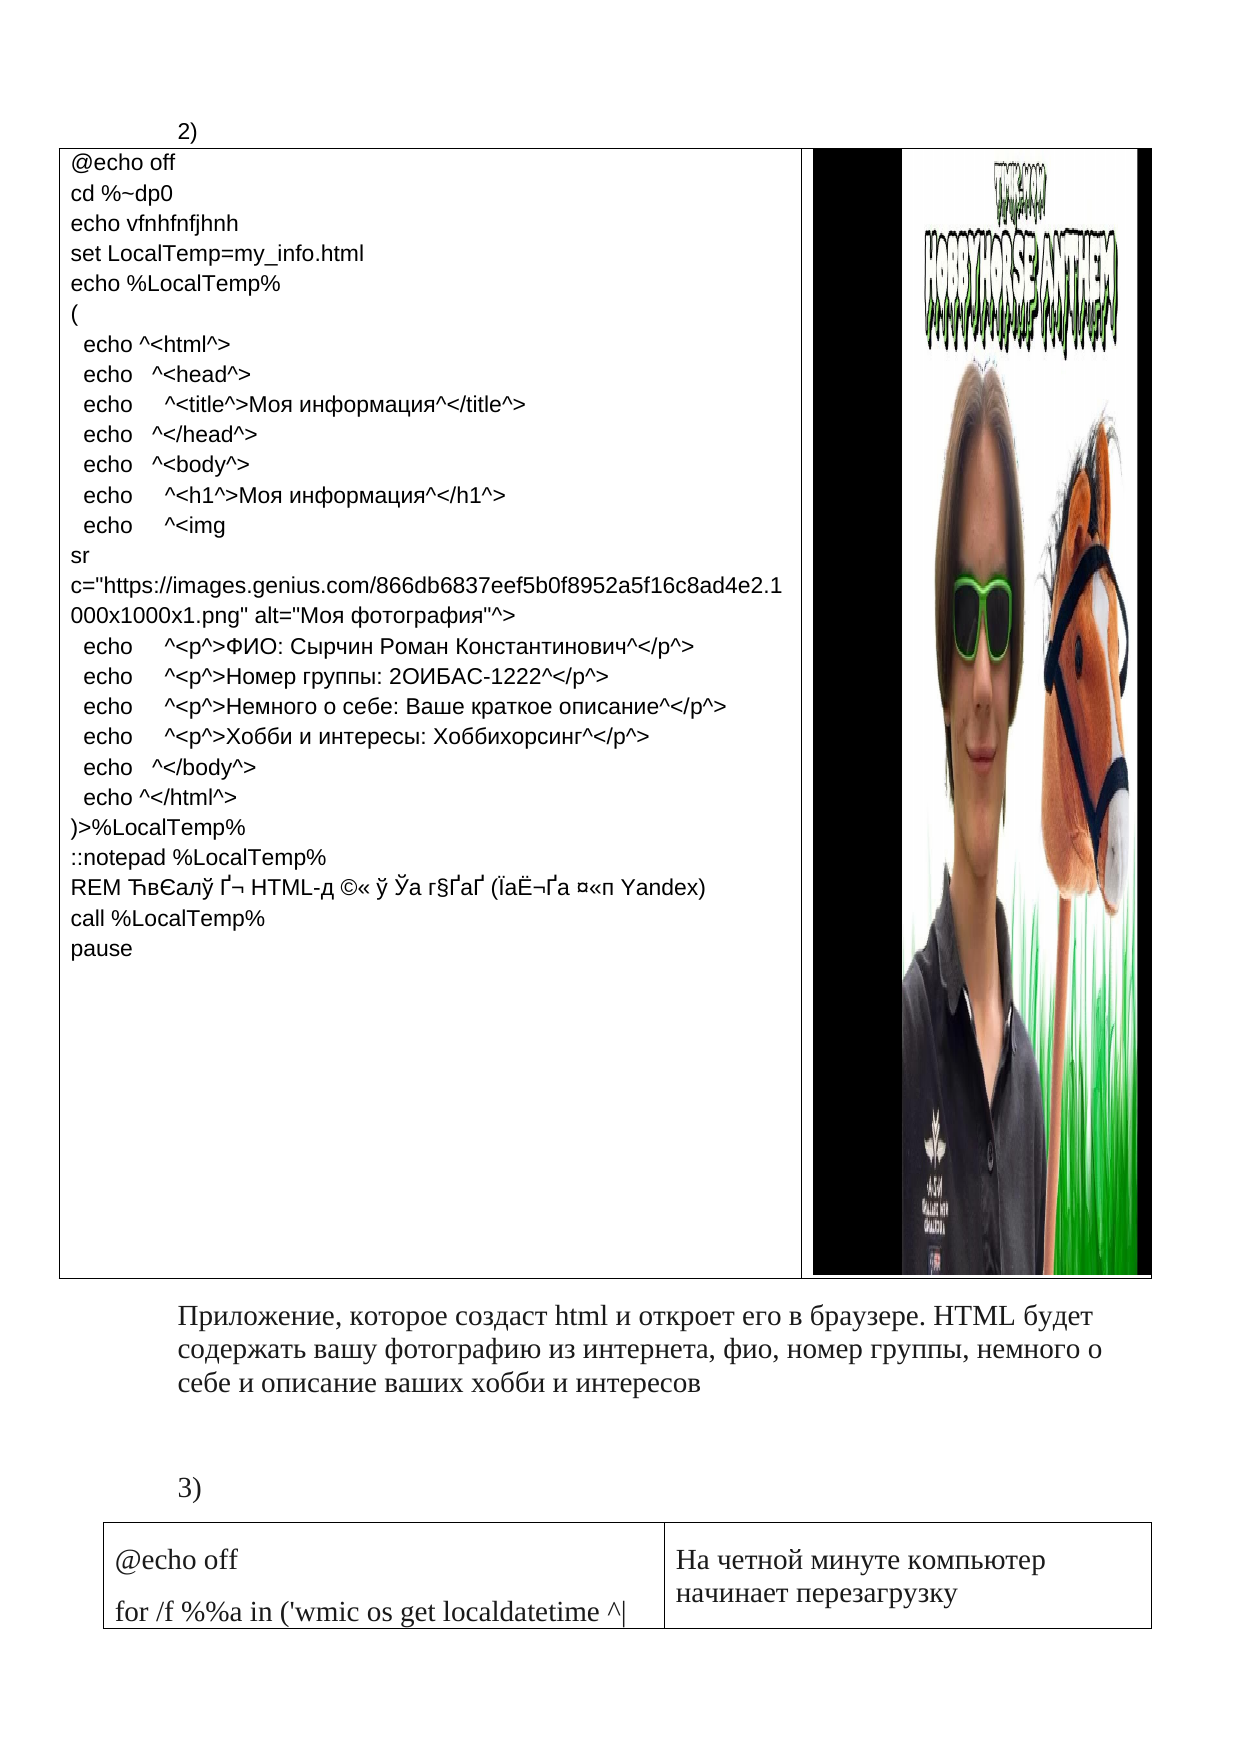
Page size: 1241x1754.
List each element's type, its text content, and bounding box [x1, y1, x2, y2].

text Приложение, которое создаст html и откроет его в браузере. HTML будет содержать вашу фотографию из интернета, фио, номер группы, немного о себе и описание ваших хобби и интересов [177, 1298, 1152, 1399]
picture [813, 149, 1152, 1275]
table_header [665, 1523, 1151, 1628]
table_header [104, 1523, 664, 1628]
table_header [802, 149, 1151, 1278]
text 3) [177, 1470, 1152, 1503]
text 2) [177, 118, 1152, 144]
table_header @echo off cd %~dp0 echo vfnhfnfjhnh set LocalTemp=my_info.html echo %LocalTemp% ( echo ^<html^> echo ^<head^> echo ^<title^>Моя информация^</title^> echo ^</head^> echo ^<body^> echo ^<h1^>Моя информация^</h1^> echo ^<img src="https://images.genius.com/866db6837eef5b0f8952a5f16c8ad4e2.1000x1000x1.png" alt="Моя фотография"^> echo ^<p^>ФИО: Сырчин Роман Константинович^</p^> echo ^<p^>Номер группы: 2ОИБАС-1222^</p^> echo ^<p^>Немного о себе: Ваше краткое описание^</p^> echo ^<p^>Хобби и интересы: Хоббихорсинг^</p^> echo ^</body^> echo ^</html^> )>%LocalTemp% ::notepad %LocalTemp% REM ЋвЄалў Ґ¬ HTML-д ©« ў Ўа г§ҐаҐ (ЇаЁ¬Ґа ¤«п Yandex) call %LocalTemp% pause [60, 149, 801, 1278]
